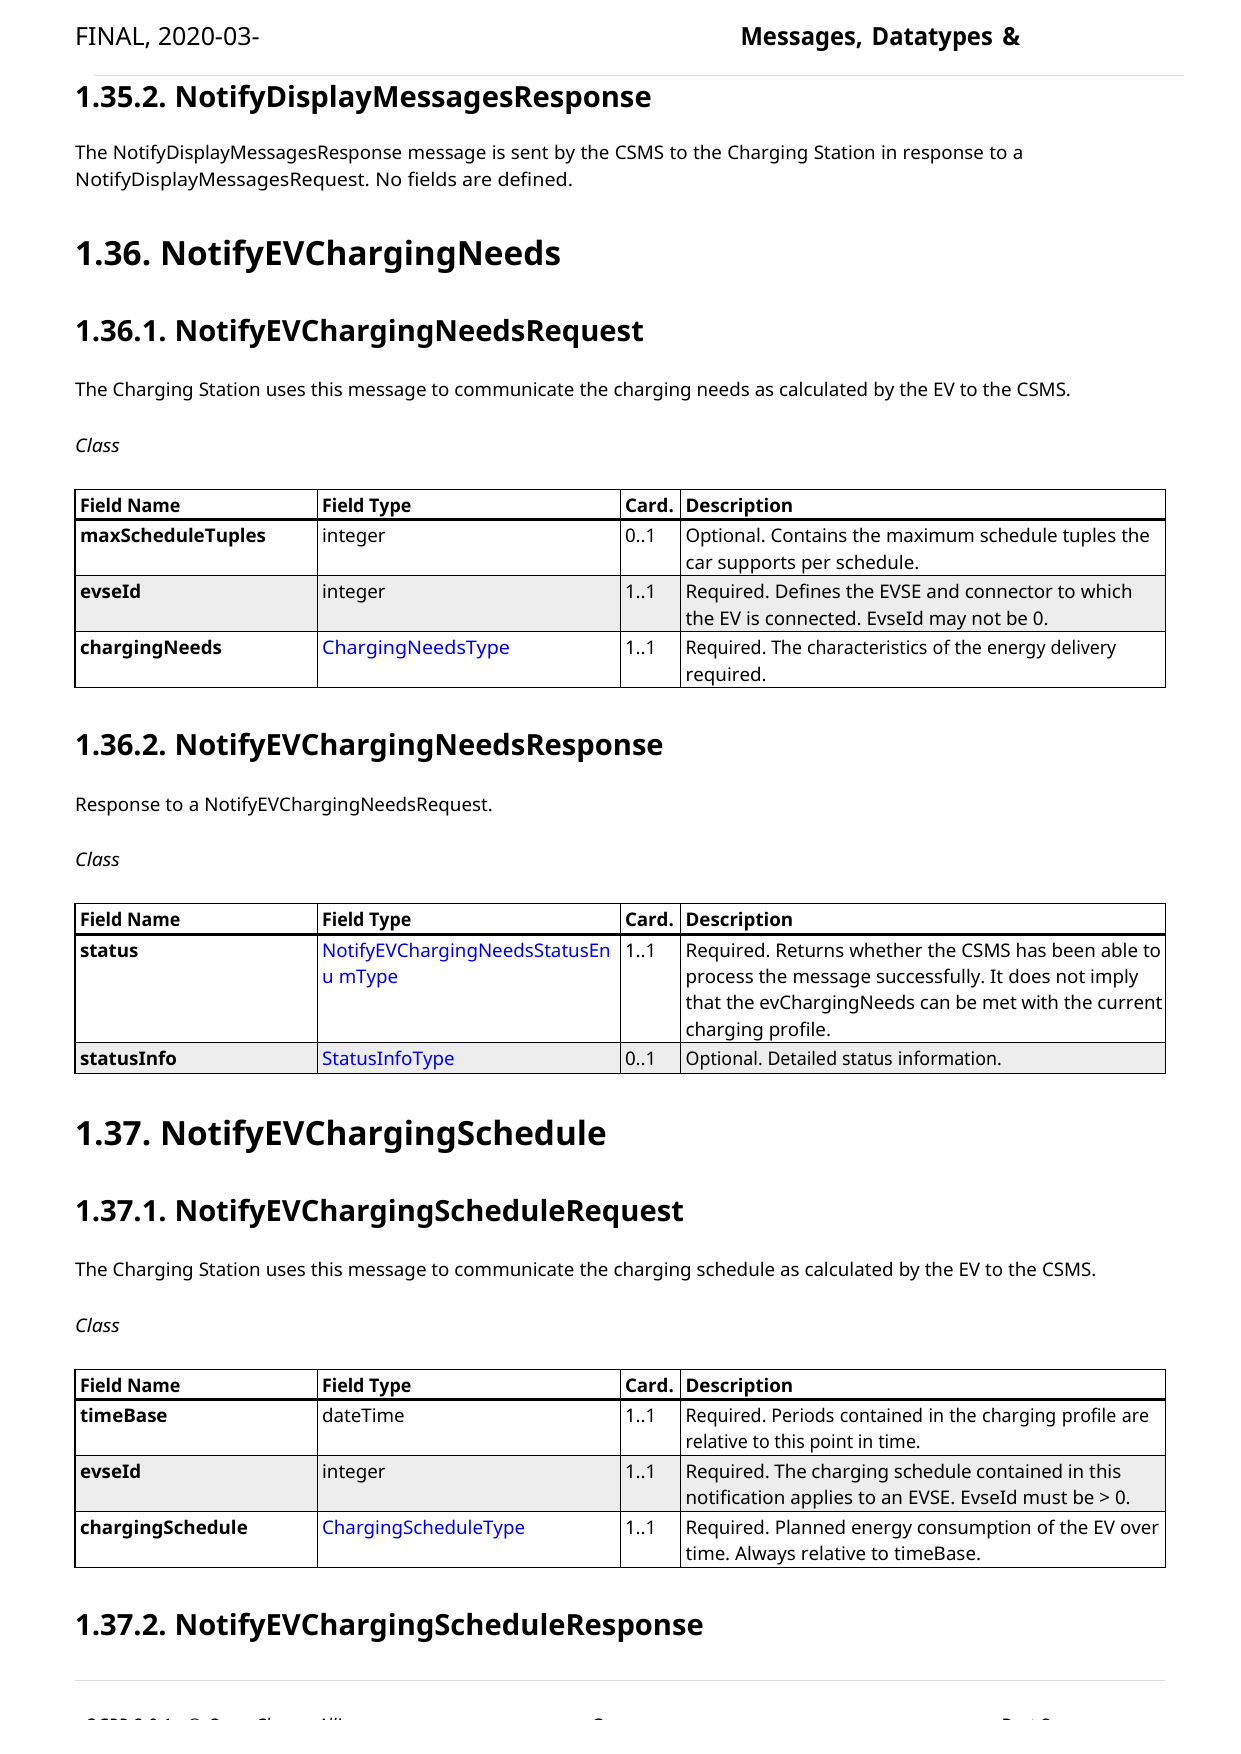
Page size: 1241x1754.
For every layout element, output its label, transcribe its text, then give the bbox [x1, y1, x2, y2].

table_cell Required. The charging schedule contained in this notification applies to an EVSE. EvseId must be > 0. [681, 1456, 1165, 1511]
subtitle NotifyEVChargingSchedule [75, 1110, 1178, 1155]
table_cell 1..1 [621, 576, 680, 631]
table_cell 0..1 [621, 1043, 680, 1073]
table_cell 1..1 [621, 936, 680, 1042]
text Class [75, 847, 1178, 872]
table_cell 1..1 [621, 1512, 680, 1567]
table_cell evseId [76, 576, 317, 631]
text Class [75, 432, 1178, 458]
text Response to a NotifyEVChargingNeedsRequest. [75, 791, 1178, 817]
table_cell Optional. Detailed status information. [681, 1043, 1165, 1073]
table_cell NotifyEVChargingNeedsStatusEnu mType [318, 936, 620, 1042]
table_cell status [76, 936, 317, 1042]
table_header Description [681, 490, 1165, 518]
table_header Field Name [76, 904, 317, 933]
table_cell Required. The characteristics of the energy delivery required. [681, 632, 1165, 687]
text The Charging Station uses this message to communicate the charging needs as calculated by the EV to the CSMS. [75, 377, 1178, 402]
table_cell Optional. Contains the maximum schedule tuples the car supports per schedule. [681, 521, 1165, 575]
table_cell 1..1 [621, 1401, 680, 1455]
table_header Field Type [318, 904, 620, 933]
subtitle NotifyEVChargingScheduleRequest [75, 1190, 1178, 1230]
table_cell timeBase [76, 1401, 317, 1455]
table_header Field Name [76, 490, 317, 518]
table_cell integer [318, 1456, 620, 1511]
table_header Field Type [318, 490, 620, 518]
table_cell 0..1 [621, 521, 680, 575]
table_header Description [681, 1370, 1165, 1398]
table_cell integer [318, 576, 620, 631]
table_header Card. [621, 1370, 680, 1398]
text The Charging Station uses this message to communicate the charging schedule as calculated by the EV to the CSMS. [75, 1257, 1178, 1282]
subtitle NotifyEVChargingScheduleResponse [75, 1604, 1178, 1644]
table_cell ChargingScheduleType [318, 1512, 620, 1567]
subtitle NotifyDisplayMessagesResponse [75, 76, 1178, 116]
table_cell Required. Defines the EVSE and connector to which the EV is connected. EvseId may not be 0. [681, 576, 1165, 631]
table_cell 1..1 [621, 1456, 680, 1511]
table_header Description [681, 904, 1165, 933]
table_header Field Type [318, 1370, 620, 1398]
table_cell dateTime [318, 1401, 620, 1455]
table_cell evseId [76, 1456, 317, 1511]
table_header Field Name [76, 1370, 317, 1398]
table_cell Required. Planned energy consumption of the EV over time. Always relative to timeBase. [681, 1512, 1165, 1567]
table_cell StatusInfoType [318, 1043, 620, 1073]
subtitle NotifyEVChargingNeeds [75, 230, 1178, 275]
table_cell integer [318, 521, 620, 575]
subtitle NotifyEVChargingNeedsRequest [75, 310, 1178, 350]
table_cell Required. Returns whether the CSMS has been able to process the message successfully. It does not imply that the evChargingNeeds can be met with the current charging profile. [681, 936, 1165, 1042]
table_header Card. [621, 490, 680, 518]
table_cell Required. Periods contained in the charging profile are relative to this point in time. [681, 1401, 1165, 1455]
table_cell chargingNeeds [76, 632, 317, 687]
table_cell ChargingNeedsType [318, 632, 620, 687]
table_cell statusInfo [76, 1043, 317, 1073]
text Class [75, 1312, 1178, 1338]
table_cell 1..1 [621, 632, 680, 687]
table_cell maxScheduleTuples [76, 521, 317, 575]
text The NotifyDisplayMessagesResponse message is sent by the CSMS to the Charging Station in response to a NotifyDisplayMessagesRequest. No fields are defined. [75, 139, 1178, 191]
subtitle NotifyEVChargingNeedsResponse [75, 724, 1178, 764]
table_cell chargingSchedule [76, 1512, 317, 1567]
table_header Card. [621, 904, 680, 933]
